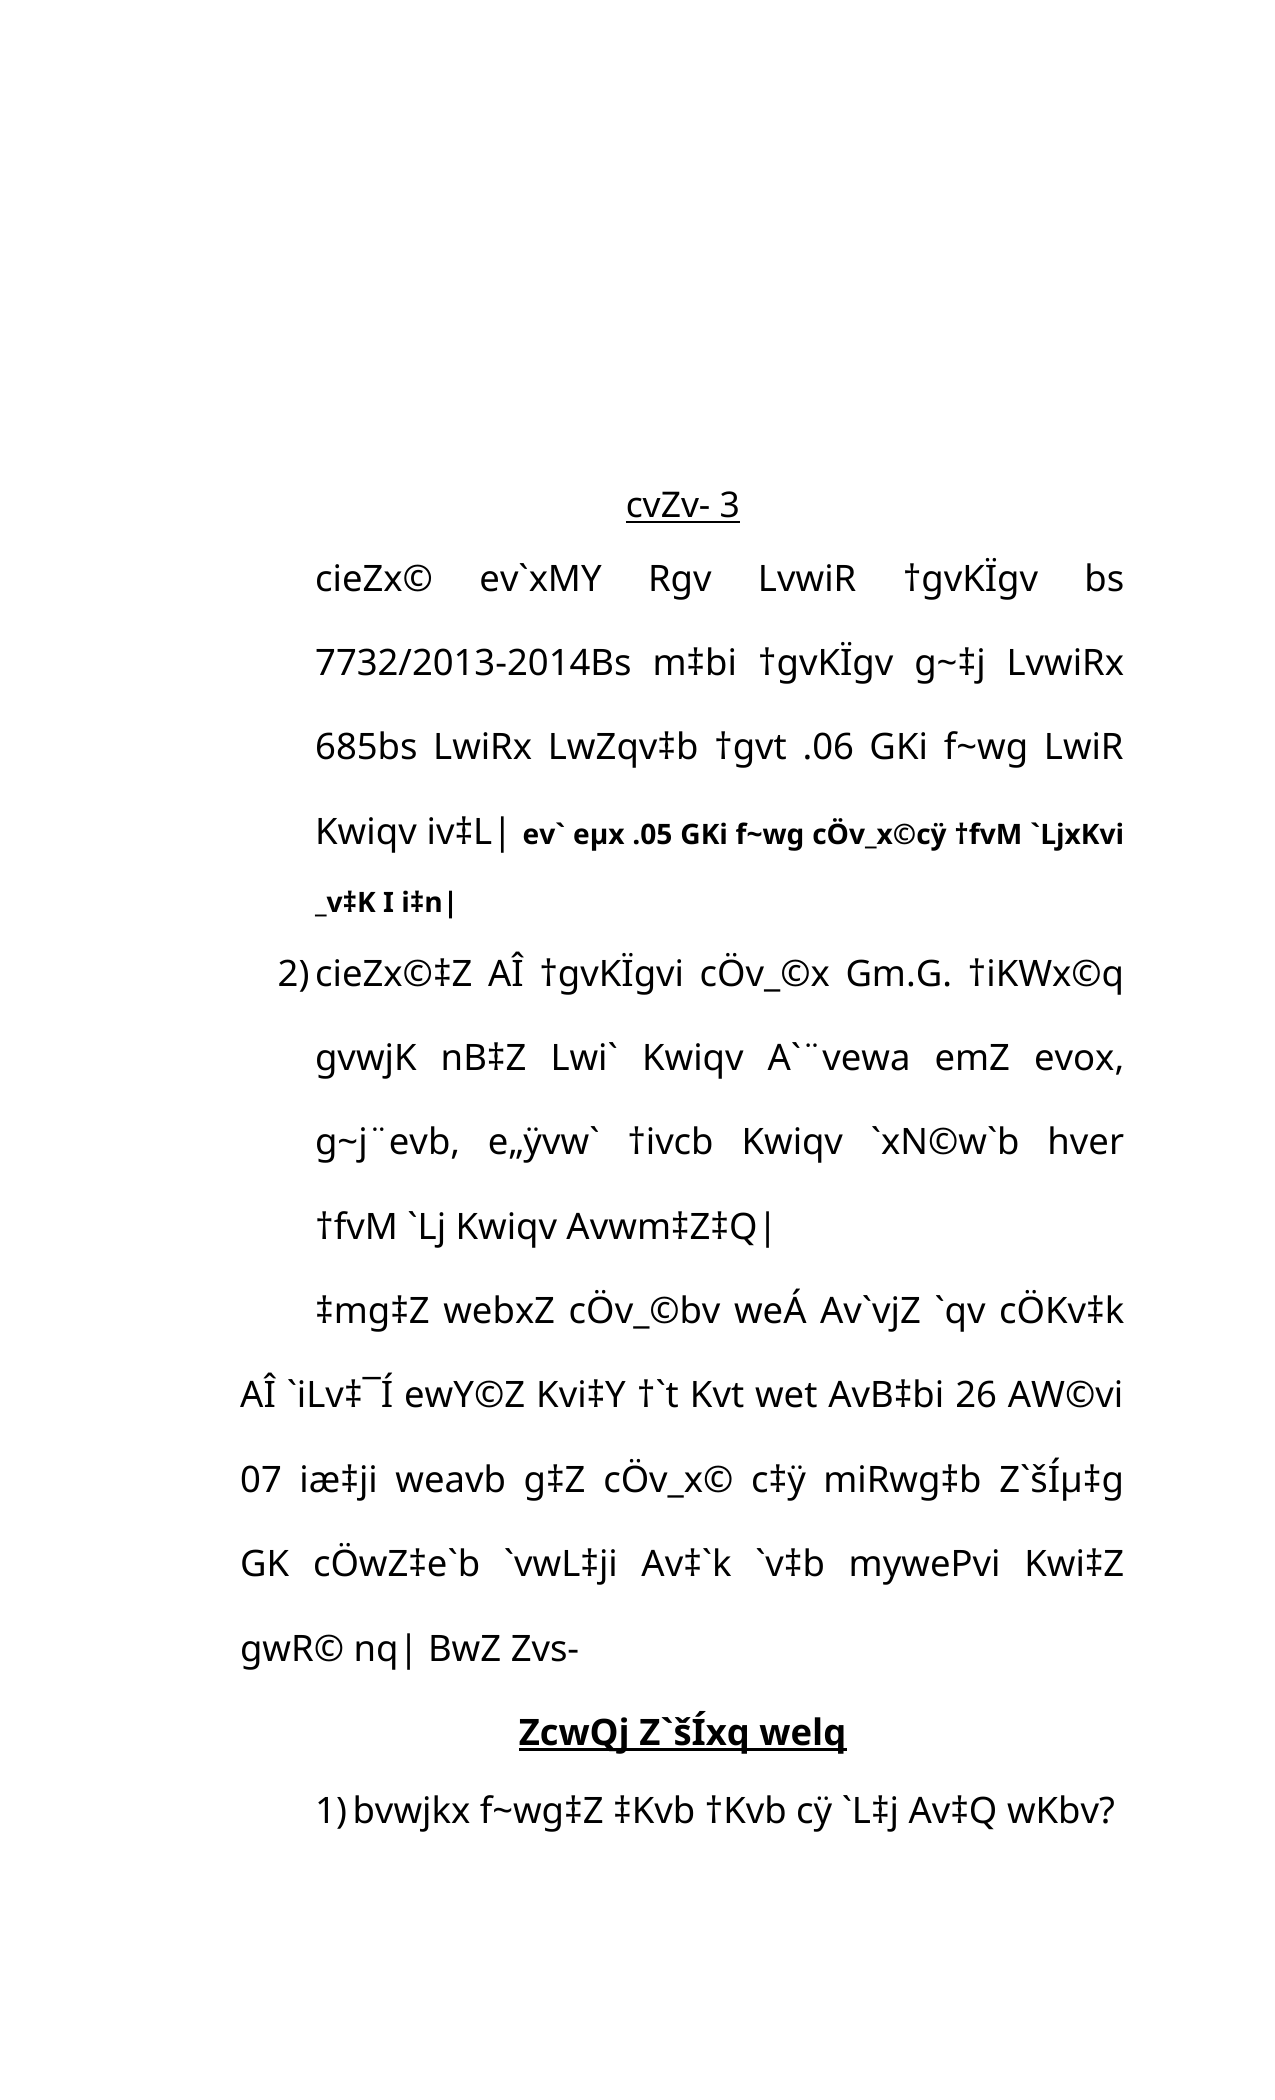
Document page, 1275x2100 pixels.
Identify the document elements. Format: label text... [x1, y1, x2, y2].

list cieZx© ev`xMY Rgv LvwiR †gvKÏgv bs 7732/2013-2014Bs m‡bi †gvKÏgv g~‡j LvwiRx 685bs LwiRx LwZqv‡b †gvt .06 GKi f~wg LwiR Kwiqv iv‡L| ev` eµx .05 GKi f~wg cÖv_x©cÿ †fvM `LjxKvi _v‡K I i‡n| [315, 552, 1125, 920]
list cieZx©‡Z AÎ †gvKÏgvi cÖv_©x Gm.G. †iKWx©q gvwjK nB‡Z Lwi` Kwiqv A`¨vewa emZ evox, g~j¨evb, e„ÿvw` †ivcb Kwiqv `xN©w`b hver †fvM `Lj Kwiqv Avwm‡Z‡Q| [277, 947, 1125, 1250]
text cvZv- [240, 480, 1125, 528]
text ‡mg‡Z webxZ cÖv_©bv weÁ Av`vjZ `qv cÖKv‡k AÎ `iLv‡¯Í ewY©Z Kvi‡Y †`t Kvt wet AvB‡bi 26 AW©vi 07 iæ‡ji weavb g‡Z cÖv_x© c‡ÿ miRwg‡b Z`šÍµ‡g GK cÖwZ‡e`b `vwL‡ji Av‡`k `v‡b mywePvi Kwi‡Z gwR© nq| BwZ Zvs- [240, 1284, 1125, 1672]
list bvwjkx f~wg‡Z ‡Kvb †Kvb cÿ `L‡j Av‡Q wKbv? [315, 1784, 1125, 1834]
text ZcwQj Z`šÍxq welq [240, 1706, 1125, 1756]
